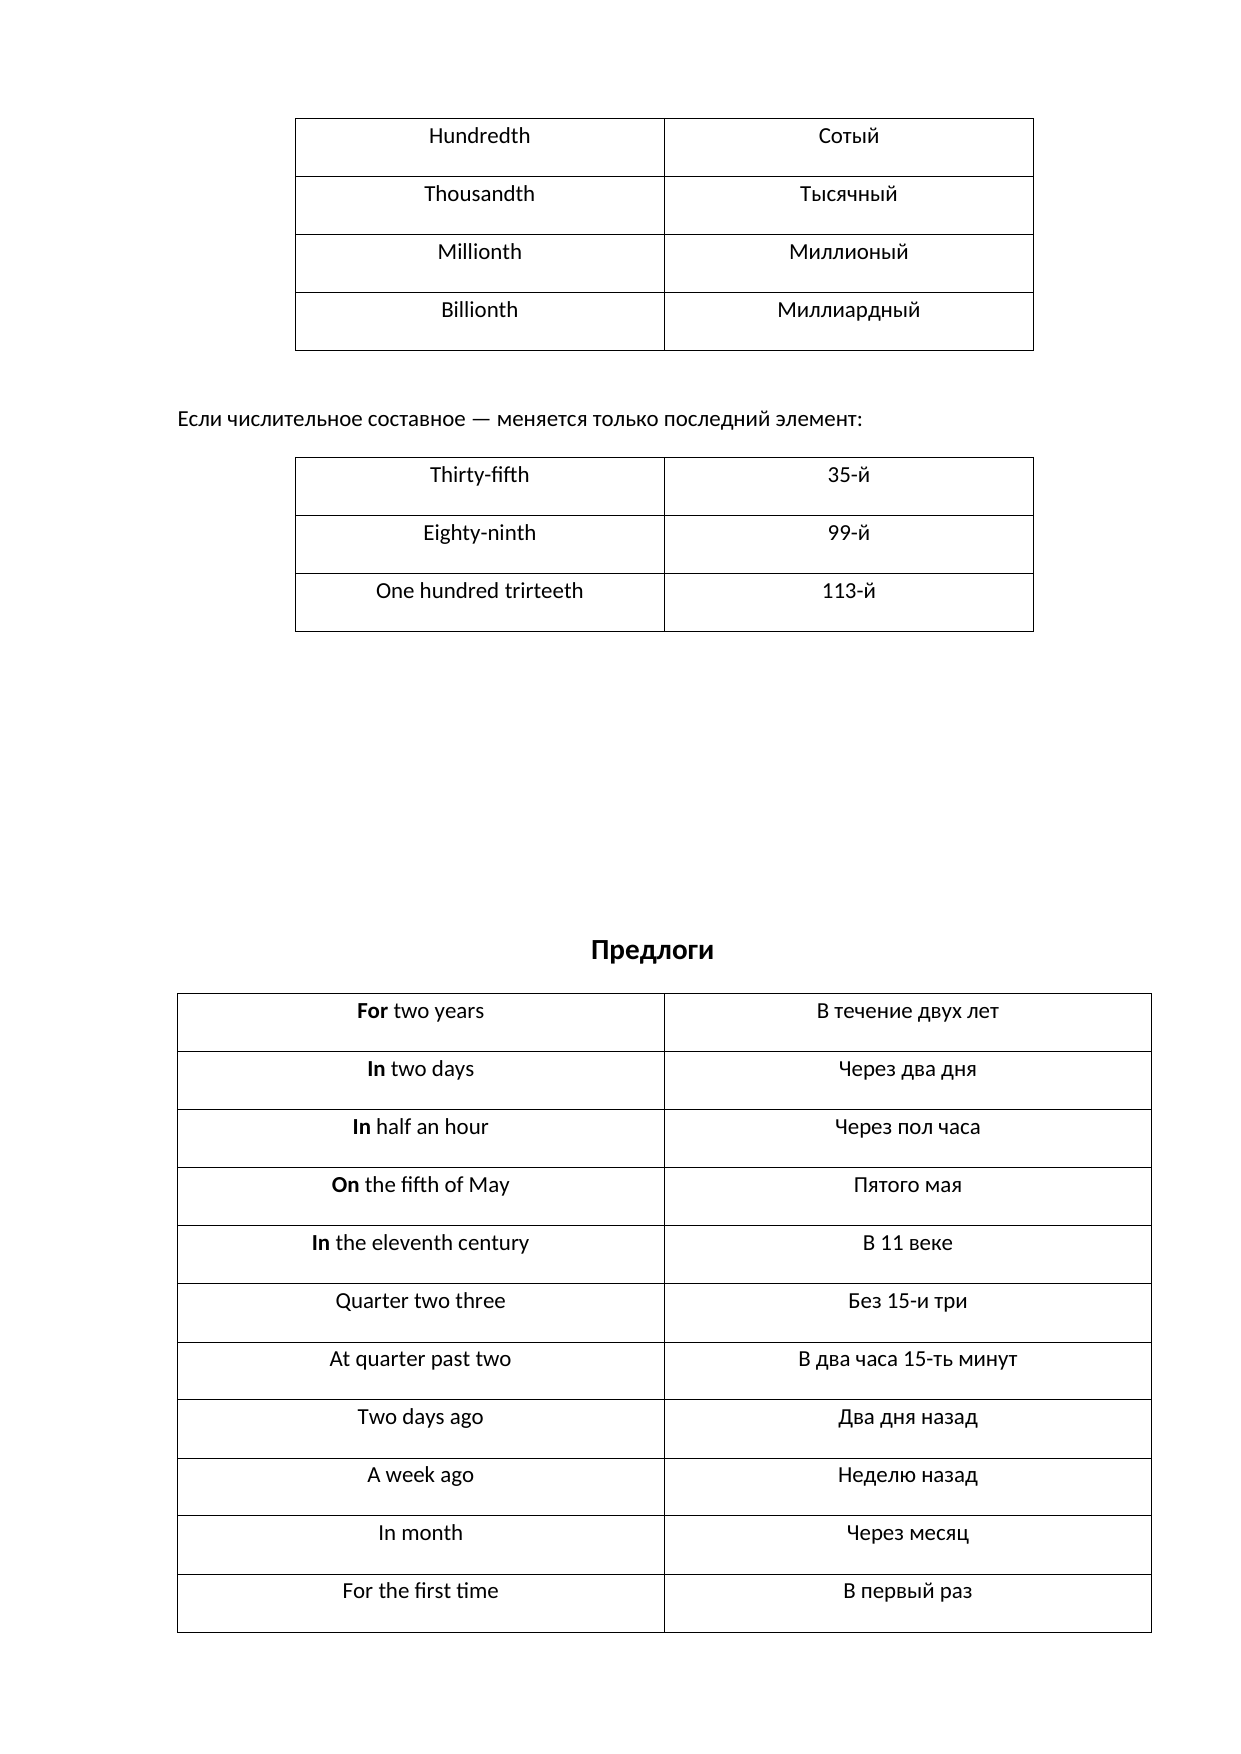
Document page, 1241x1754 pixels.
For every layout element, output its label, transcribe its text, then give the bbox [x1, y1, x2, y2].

table_cell Миллиардный [665, 293, 1033, 350]
table_cell In two days [178, 1052, 664, 1109]
table_cell In the eleventh century [178, 1226, 664, 1283]
table_cell Billionth [296, 293, 664, 350]
table_cell Через два дня [665, 1052, 1151, 1109]
table_header Thirty-fifth [296, 458, 664, 515]
table_cell A week ago [178, 1459, 664, 1515]
table_cell Thousandth [296, 177, 664, 234]
table_cell Два дня назад [665, 1400, 1151, 1457]
table_cell Пятого мая [665, 1168, 1151, 1225]
table_cell For the first time [178, 1575, 664, 1631]
table_cell Без 15-и три [665, 1284, 1151, 1341]
table_cell Quarter two three [178, 1284, 664, 1341]
table_cell В 11 веке [665, 1226, 1151, 1283]
table_header В течение двух лет [665, 994, 1151, 1051]
table_cell At quarter past two [178, 1343, 664, 1399]
table_cell Hundredth [296, 119, 664, 176]
table_cell Миллионый [665, 235, 1033, 292]
table_cell 99-й [665, 516, 1033, 573]
table_cell In half an hour [178, 1110, 664, 1167]
text Если числительное составное — меняется только последний элемент: [177, 404, 1152, 432]
table_cell Eighty-ninth [296, 516, 664, 573]
table_cell Через месяц [665, 1516, 1151, 1573]
table_cell Сотый [665, 119, 1033, 176]
table_cell One hundred trirteeth [296, 574, 664, 631]
table_header For two years [178, 994, 664, 1051]
table_cell Тысячный [665, 177, 1033, 234]
table_cell В первый раз [665, 1575, 1151, 1631]
table_cell В два часа 15-ть минут [665, 1343, 1151, 1399]
table_cell Через пол часа [665, 1110, 1151, 1167]
table_cell Millionth [296, 235, 664, 292]
text Предлоги [177, 931, 1152, 967]
table_cell In month [178, 1516, 664, 1573]
table_header 35-й [665, 458, 1033, 515]
table_cell On the fifth of May [178, 1168, 664, 1225]
table_cell Неделю назад [665, 1459, 1151, 1515]
table_cell 113-й [665, 574, 1033, 631]
table_cell Two days ago [178, 1400, 664, 1457]
